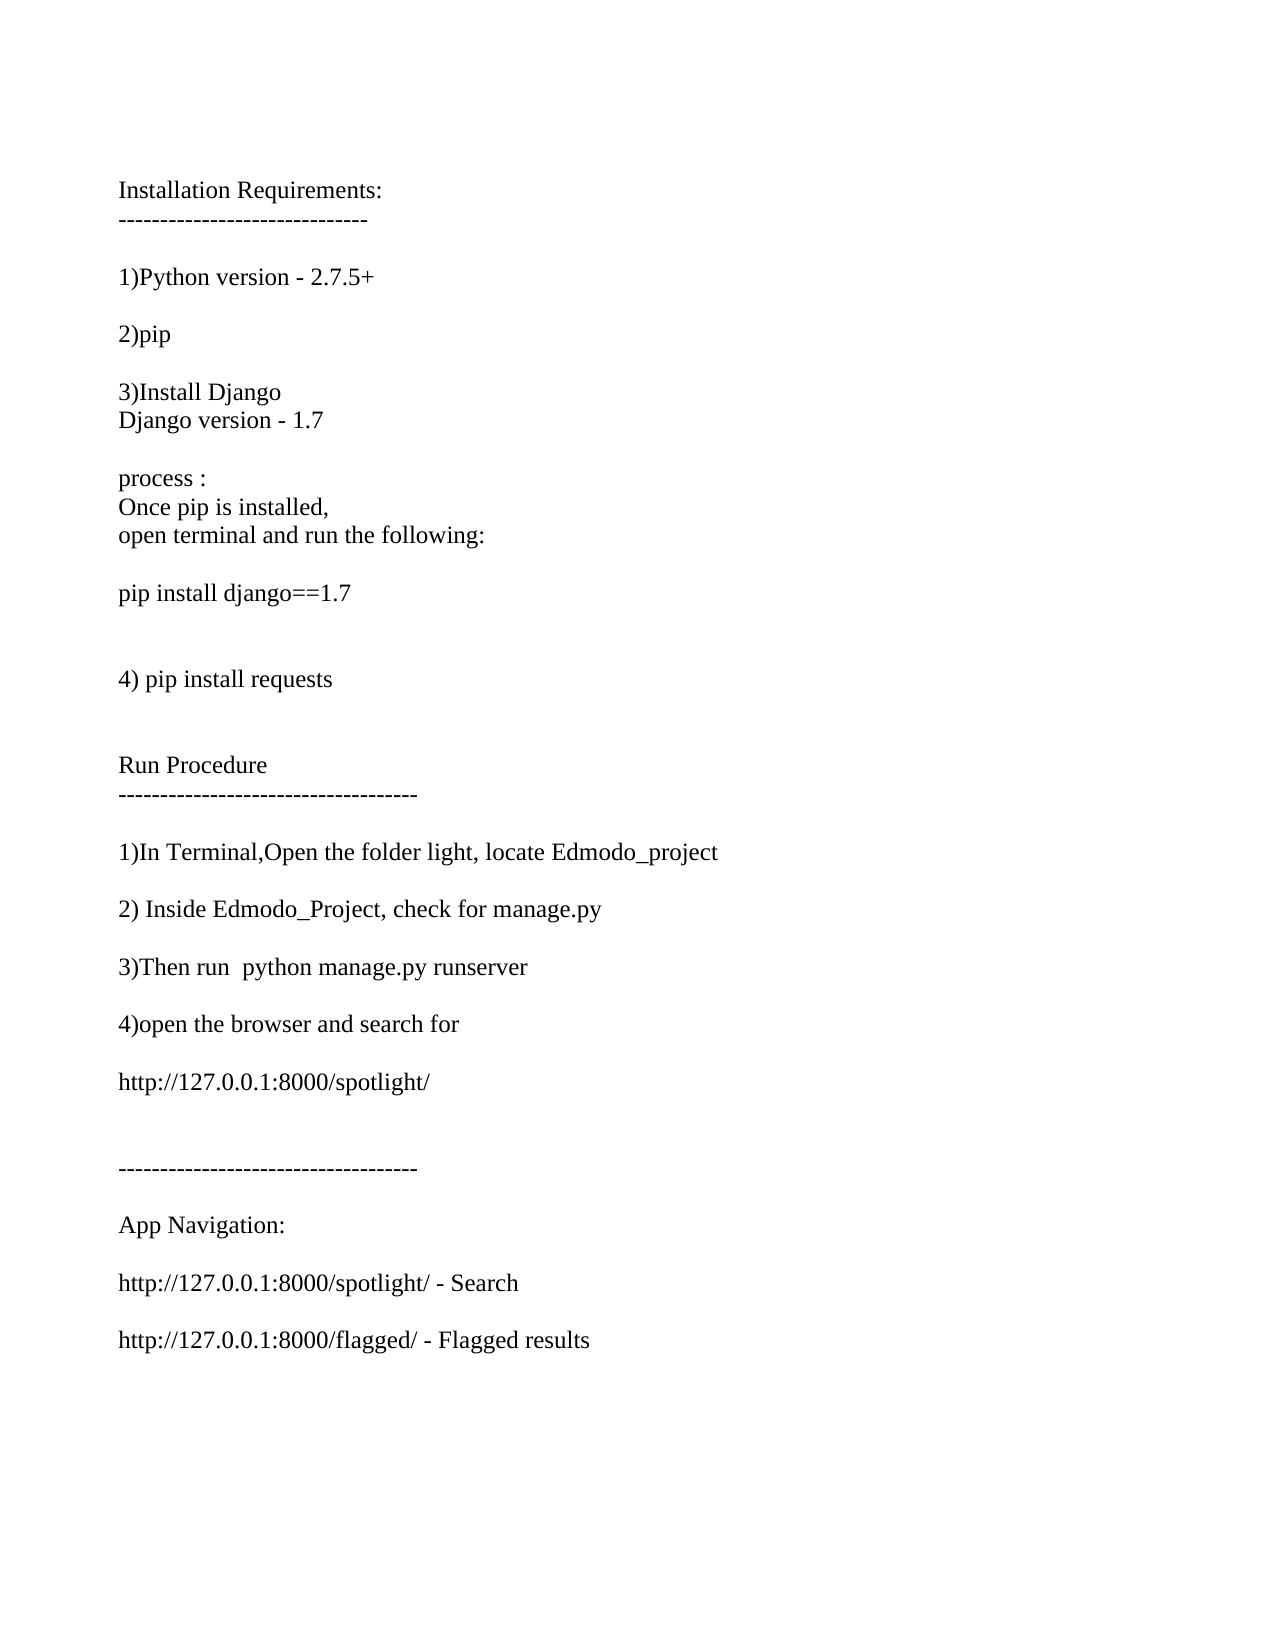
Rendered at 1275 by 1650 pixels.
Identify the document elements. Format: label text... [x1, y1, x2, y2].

text http://127.0.0.1:8000/spotlight/ - Search [118, 1268, 1157, 1297]
text ------------------------------------ [118, 779, 1157, 808]
text 4) pip install requests [118, 664, 1157, 693]
text 1)Python version - 2.7.5+ [118, 262, 1157, 291]
text Installation Requirements: [118, 176, 1157, 204]
text Once pip is installed, [118, 492, 1157, 521]
text ------------------------------ [118, 204, 1157, 233]
text 3)Install Django [118, 377, 1157, 406]
text 4)open the browser and search for [118, 1009, 1157, 1038]
text pip install django==1.7 [118, 578, 1157, 607]
text http://127.0.0.1:8000/spotlight/ [118, 1067, 1157, 1096]
text 2)pip [118, 319, 1157, 348]
text Run Procedure [118, 751, 1157, 779]
text 1)In Terminal,Open the folder light, locate Edmodo_project [118, 837, 1157, 866]
text ------------------------------------ [118, 1153, 1157, 1182]
text open terminal and run the following: [118, 521, 1157, 549]
text App Navigation: [118, 1211, 1157, 1239]
text 2) Inside Edmodo_Project, check for manage.py [118, 894, 1157, 923]
text Django version - 1.7 [118, 406, 1157, 434]
text process : [118, 463, 1157, 492]
text 3)Then run python manage.py runserver [118, 952, 1157, 981]
text http://127.0.0.1:8000/flagged/ - Flagged results [118, 1326, 1157, 1354]
